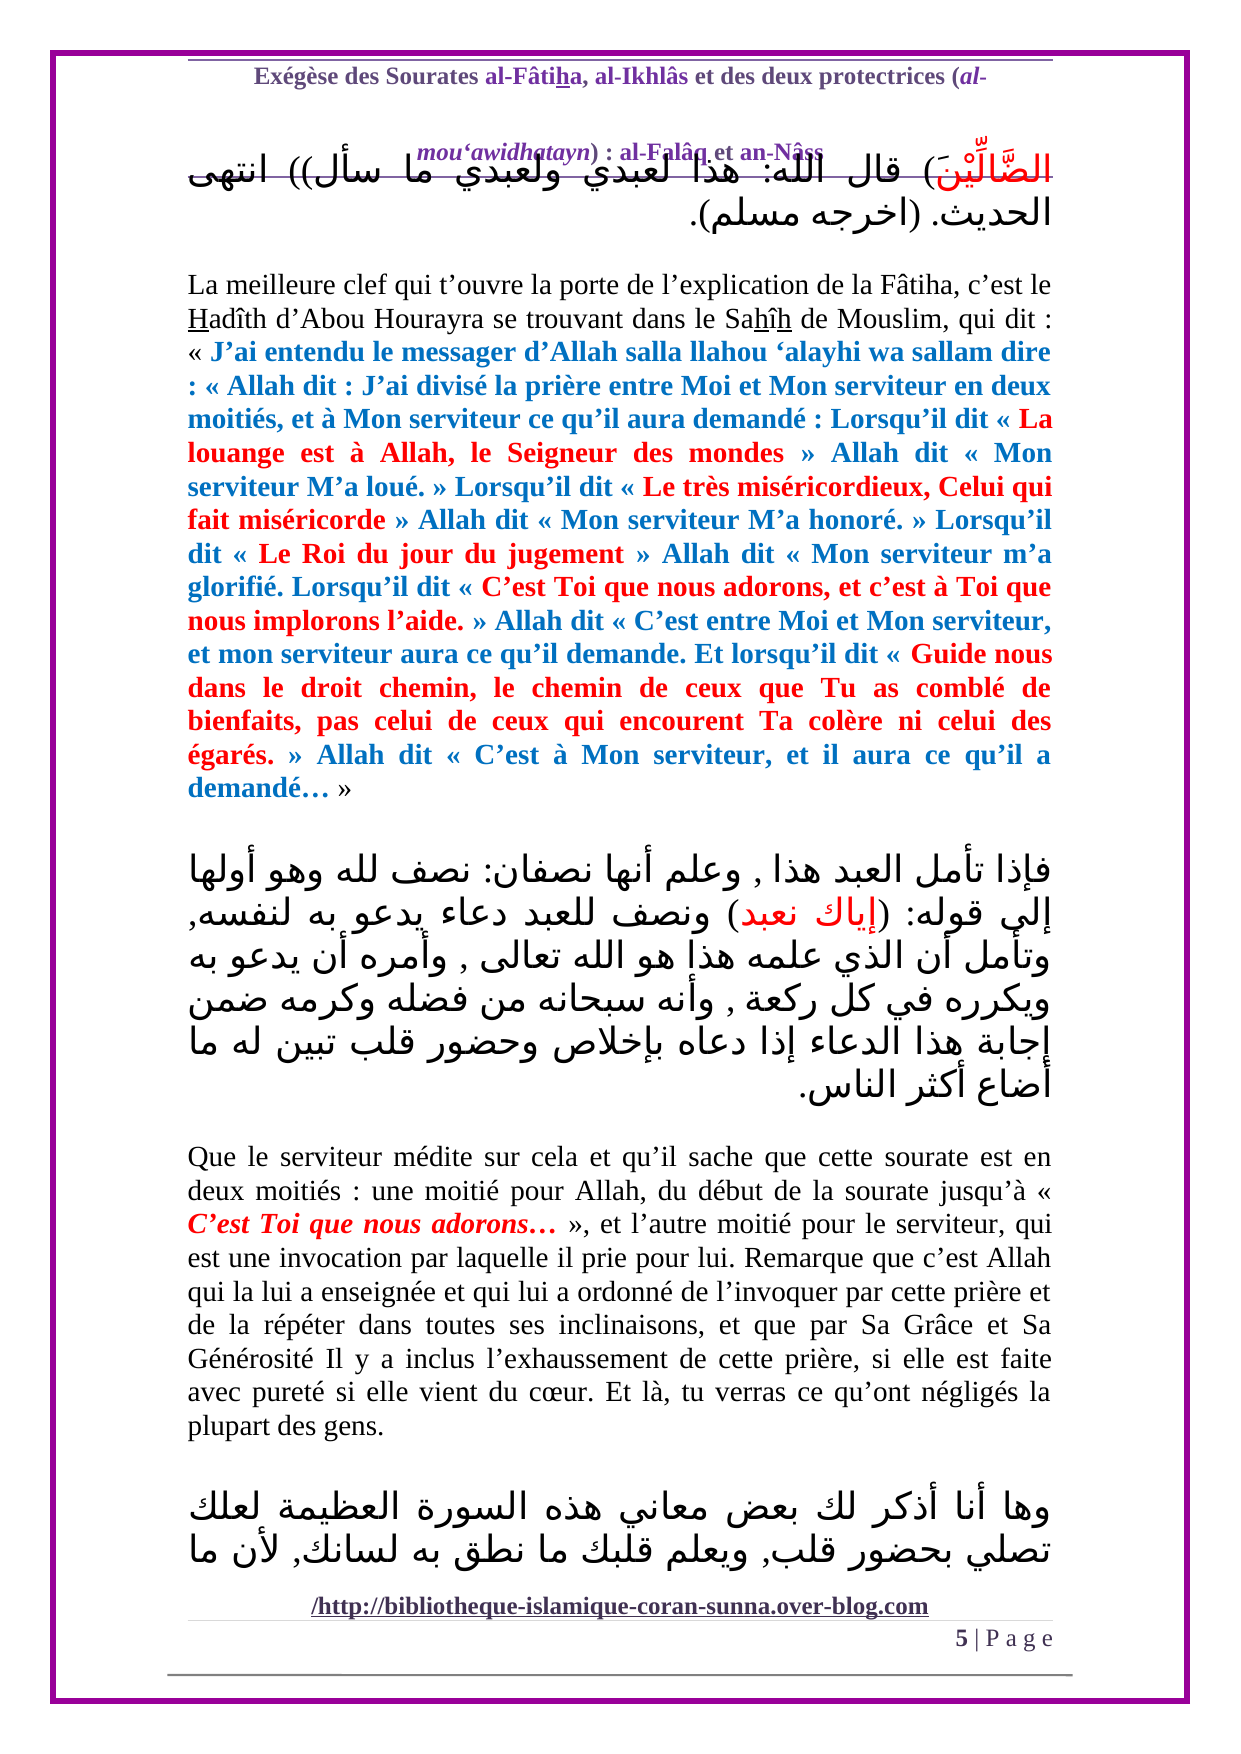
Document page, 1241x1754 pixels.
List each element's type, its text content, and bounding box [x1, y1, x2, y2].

text La meilleure clef qui t’ouvre la porte de l’explication de la Fâtiha, c’est le Hadîth d’Abou Hourayra se trouvant dans le Sahîh de Mouslim, qui dit : « J’ai entendu le messager d’Allah salla llahou ‘alayhi wa sallam dire : « Allah dit : J’ai divisé la prière entre Moi et Mon serviteur en deux moitiés, et à Mon serviteur ce qu’il aura demandé : Lorsqu’il dit « La louange est à Allah, le Seigneur des mondes » Allah dit « Mon serviteur M’a loué. » Lorsqu’il dit « Le très miséricordieux, Celui qui fait miséricorde » Allah dit « Mon serviteur M’a honoré. » Lorsqu’il dit « Le Roi du jour du jugement » Allah dit « Mon serviteur m’a glorifié. Lorsqu’il dit « C’est Toi que nous adorons, et c’est à Toi que nous implorons l’aide. » Allah dit « C’est entre Moi et Mon serviteur, et mon serviteur aura ce qu’il demande. Et lorsqu’il dit « Guide nous dans le droit chemin, le chemin de ceux que Tu as comblé de bienfaits, pas celui de ceux qui encourent Ta colère ni celui des égarés. » Allah dit « C’est à Mon serviteur, et il aura ce qu’il a demandé… » [187, 267, 1053, 804]
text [187, 1484, 1053, 1571]
text Que le serviteur médite sur cela et qu’il sache que cette sourate est en deux moitiés : une moitié pour Allah, du début de la sourate jusqu’à « C’est Toi que nous adorons… », et l’autre moitié pour le serviteur, qui est une invocation par laquelle il prie pour lui. Remarque que c’est Allah qui la lui a enseignée et qui lui a ordonné de l’invoquer par cette prière et de la répéter dans toutes ses inclinaisons, et que par Sa Grâce et Sa Générosité Il y a inclus l’exhaussement de cette prière, si elle est faite avec pureté si elle vient du cœur. Et là, tu verras ce qu’ont négligés la plupart des gens. [187, 1139, 1053, 1441]
text فإذا تأمل العبد هذا , وعلم أنها نصفان: نصف لله وهو أولها إلى قوله: (إياك نعبد) ونصف للعبد دعاء يدعو به لنفسه, وتأمل أن الذي علمه هذا هو الله تعالى , وأمره أن يدعو به ويكرره في كل ركعة , وأنه سبحانه من فضله وكرمه ضمن إجابة هذا الدعاء إذا دعاه بإخلاص وحضور قلب تبين له ما أضاع أكثر الناس. [187, 847, 1053, 1106]
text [187, 148, 1053, 234]
